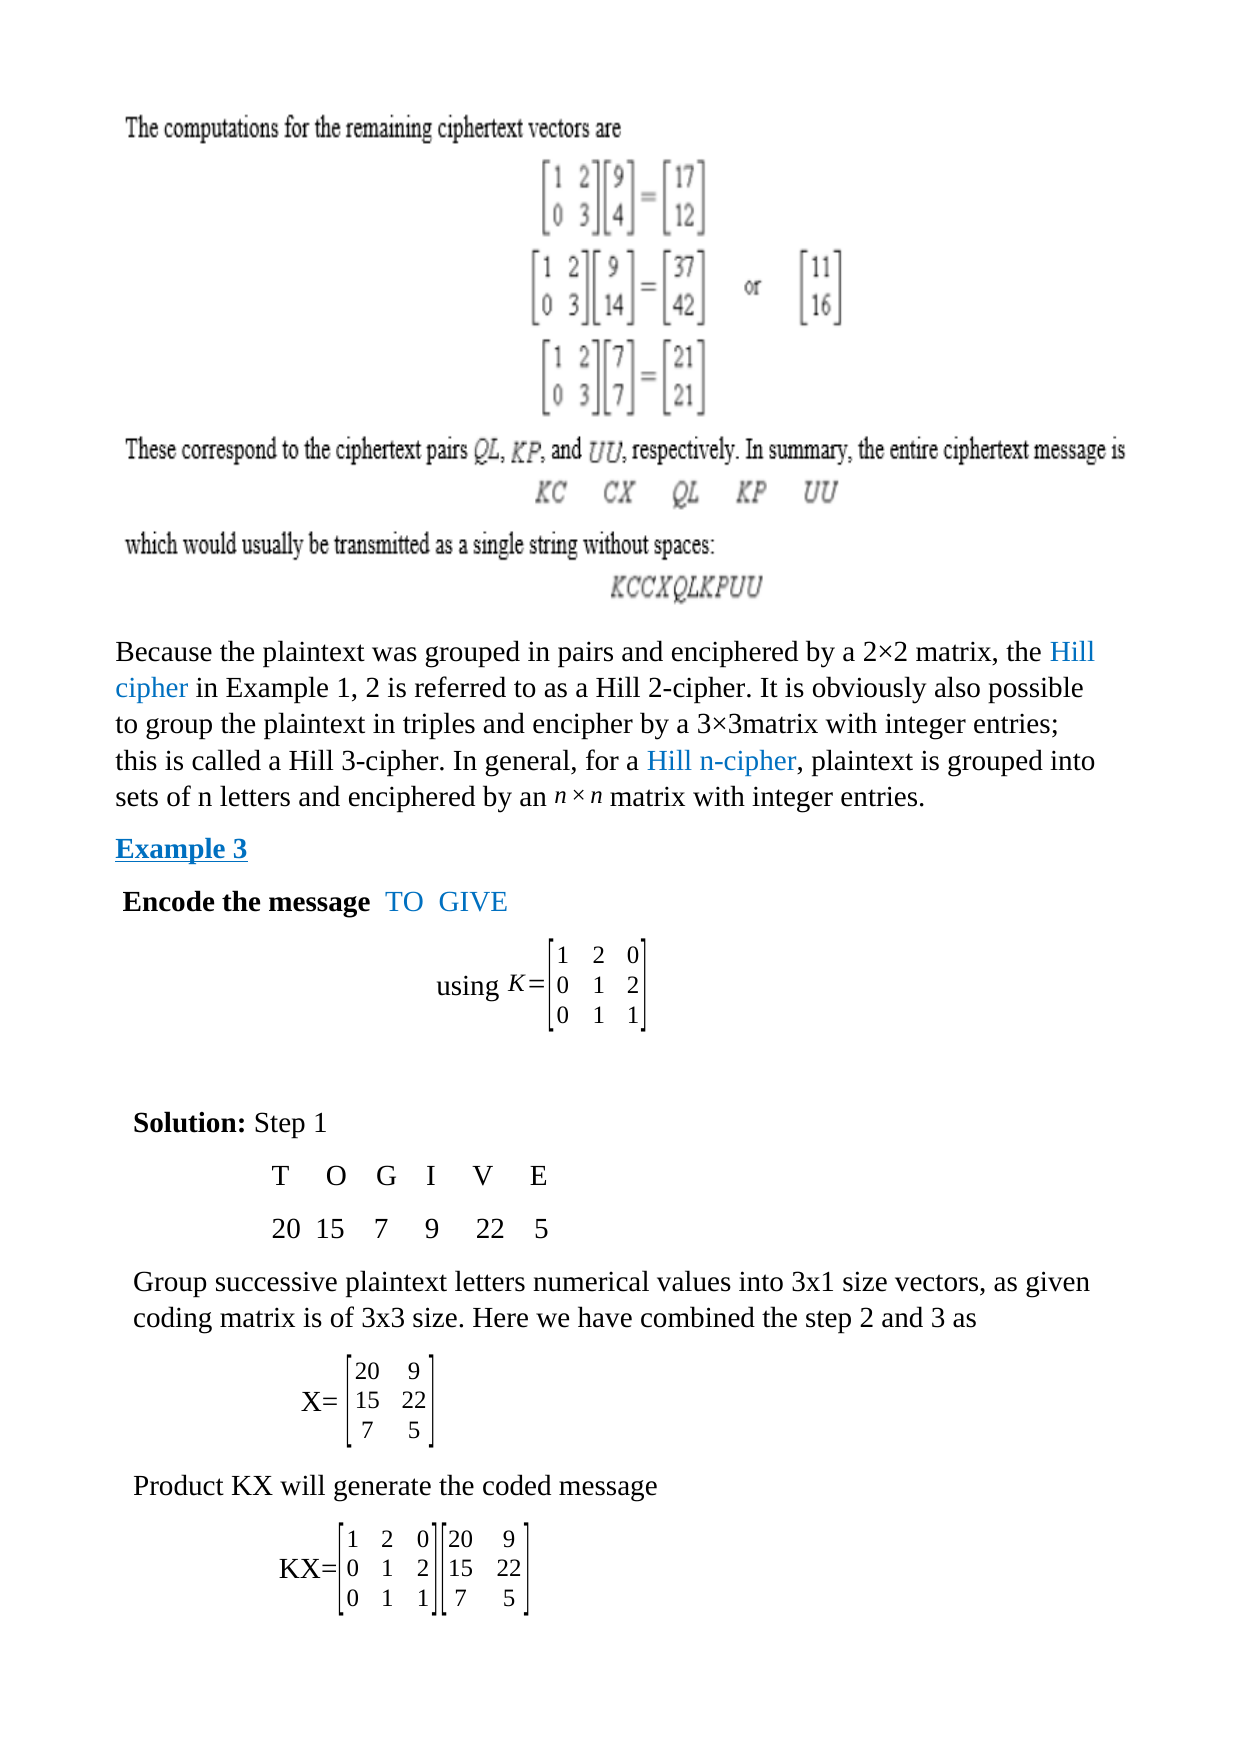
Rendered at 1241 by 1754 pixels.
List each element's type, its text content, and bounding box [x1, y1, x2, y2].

text Solution: Step 1 [133, 1105, 1108, 1139]
text 20 15 7 9 22 5 [133, 1211, 1108, 1244]
text Product KX will generate the coded message [133, 1468, 1108, 1501]
picture [118, 103, 1141, 616]
text KX= [133, 1521, 1108, 1616]
text Because the plaintext was grouped in pairs and enciphered by a 2×2 matrix, the Hill cipher in Example 1, 2 is referred to as a Hill 2-cipher. It is obviously also possible to group the plaintext in triples and encipher by a 3×3matrix with integer entries; this is called a Hill 3-cipher. In general, for a Hill n-cipher, plaintext is grouped into sets of n letters and enciphered by an matrix with integer entries. [115, 634, 1108, 812]
text T O G I V E [133, 1158, 1108, 1192]
text Example 3 [115, 832, 1108, 865]
text Encode the message TO GIVE [115, 884, 1108, 918]
text Group successive plaintext letters numerical values into 3x1 size vectors, as given coding matrix is of 3x3 size. Here we have combined the step 2 and 3 as [133, 1264, 1108, 1333]
text using [115, 937, 1108, 1033]
text X= [133, 1353, 1108, 1448]
